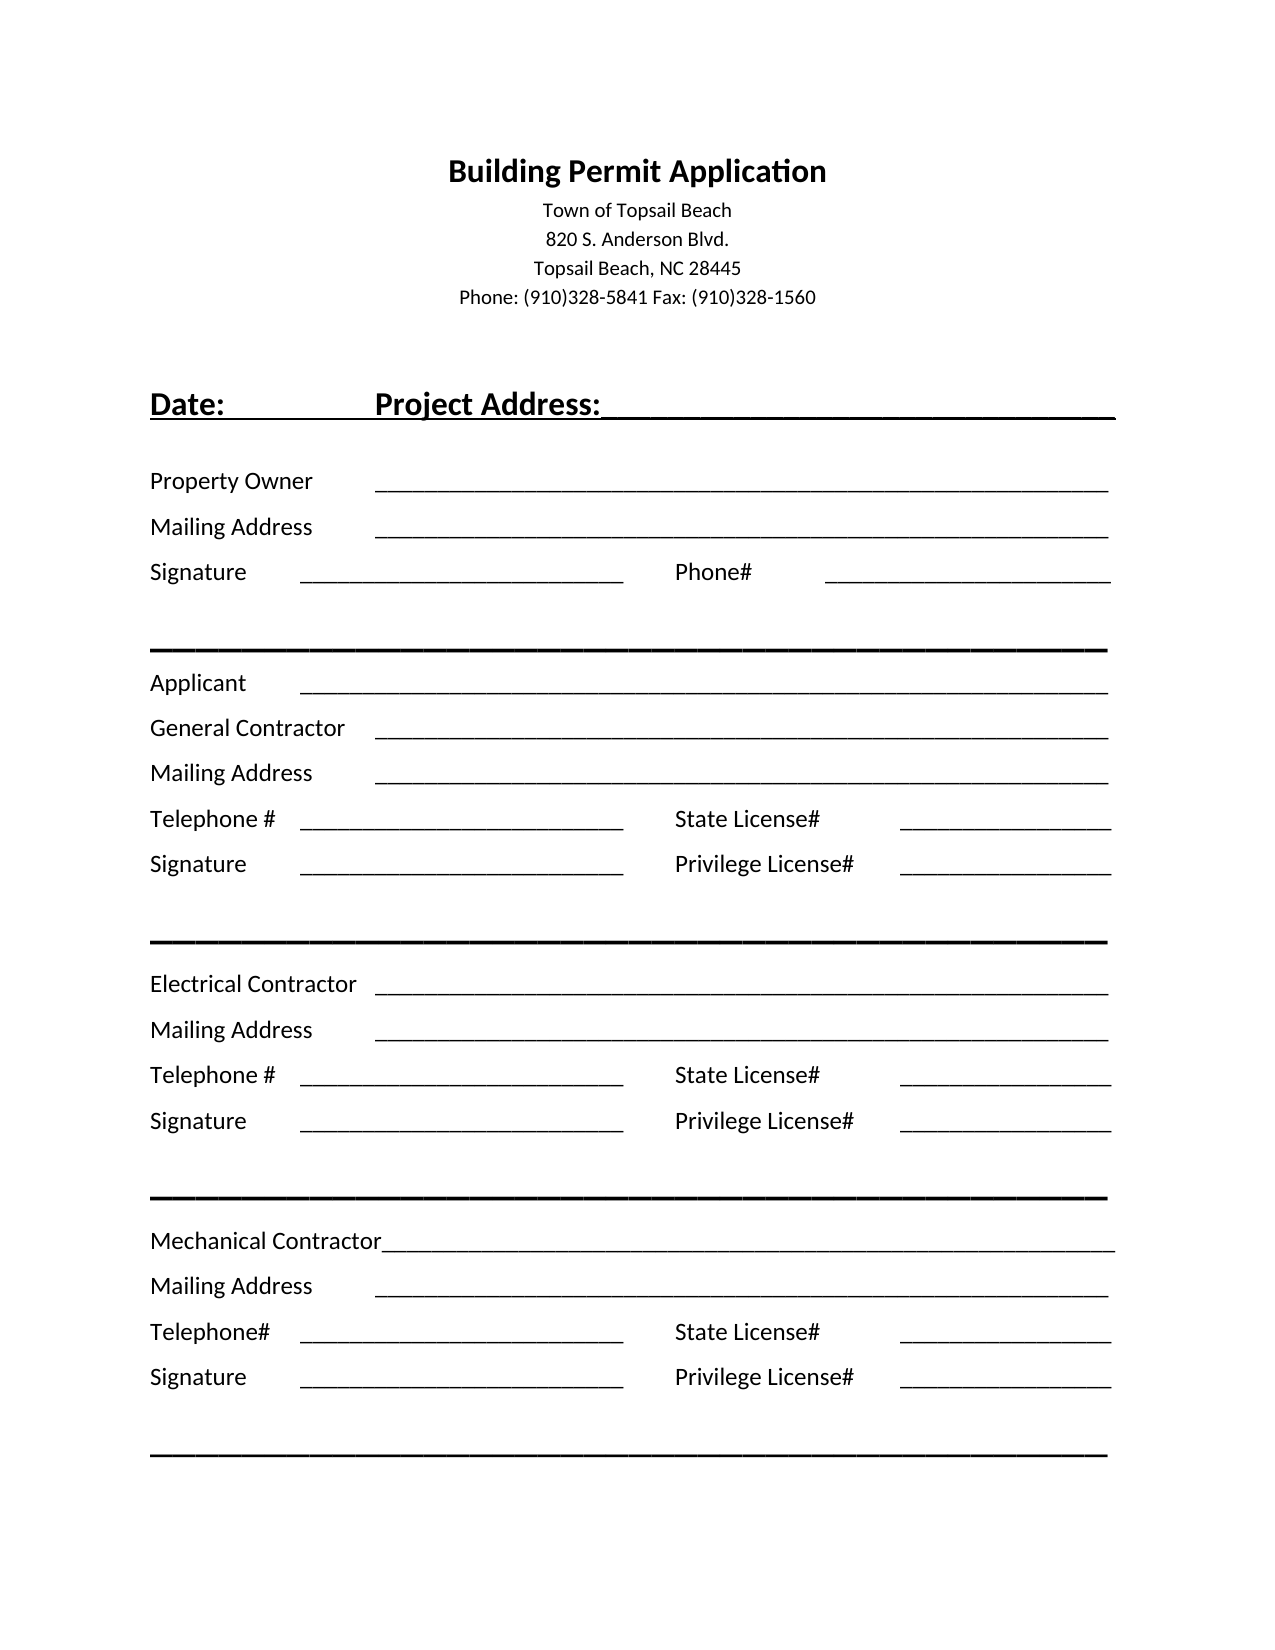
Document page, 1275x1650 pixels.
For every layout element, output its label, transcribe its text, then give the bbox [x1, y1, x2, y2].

text Applicant _________________________________________________________________ [150, 667, 1125, 697]
text Electrical Contractor ___________________________________________________________ [150, 968, 1125, 999]
text Town of Topsail Beach [150, 197, 1125, 222]
text Telephone # __________________________ State License# _________________ [150, 803, 1125, 833]
text Mailing Address ___________________________________________________________ [150, 511, 1125, 541]
text Phone: (910)328-5841 Fax: (910)328-1560 [150, 284, 1125, 310]
text Signature __________________________ Privilege License# _________________ [150, 848, 1125, 879]
text __________________________________________ [150, 601, 1125, 657]
text General Contractor ___________________________________________________________ [150, 712, 1125, 743]
text Mailing Address ___________________________________________________________ [150, 758, 1125, 788]
text Date: Project Address:_______________________________ [150, 383, 1125, 424]
text Signature __________________________ Privilege License# _________________ [150, 1361, 1125, 1392]
text Signature __________________________ Privilege License# _________________ [150, 1105, 1125, 1135]
text Mailing Address ___________________________________________________________ [150, 1014, 1125, 1044]
text Telephone# __________________________ State License# _________________ [150, 1316, 1125, 1346]
text Signature __________________________ Phone# _______________________ [150, 556, 1125, 587]
text Mechanical Contractor___________________________________________________________ [150, 1225, 1125, 1255]
text Building Permit Application [150, 150, 1125, 191]
text __________________________________________ [150, 894, 1125, 950]
text __________________________________________ [150, 1407, 1125, 1462]
text 820 S. Anderson Blvd. [150, 226, 1125, 251]
text Property Owner ___________________________________________________________ [150, 465, 1125, 496]
text Telephone # __________________________ State License# _________________ [150, 1059, 1125, 1090]
text Mailing Address ___________________________________________________________ [150, 1270, 1125, 1301]
text __________________________________________ [150, 1150, 1125, 1206]
text Topsail Beach, NC 28445 [150, 255, 1125, 281]
